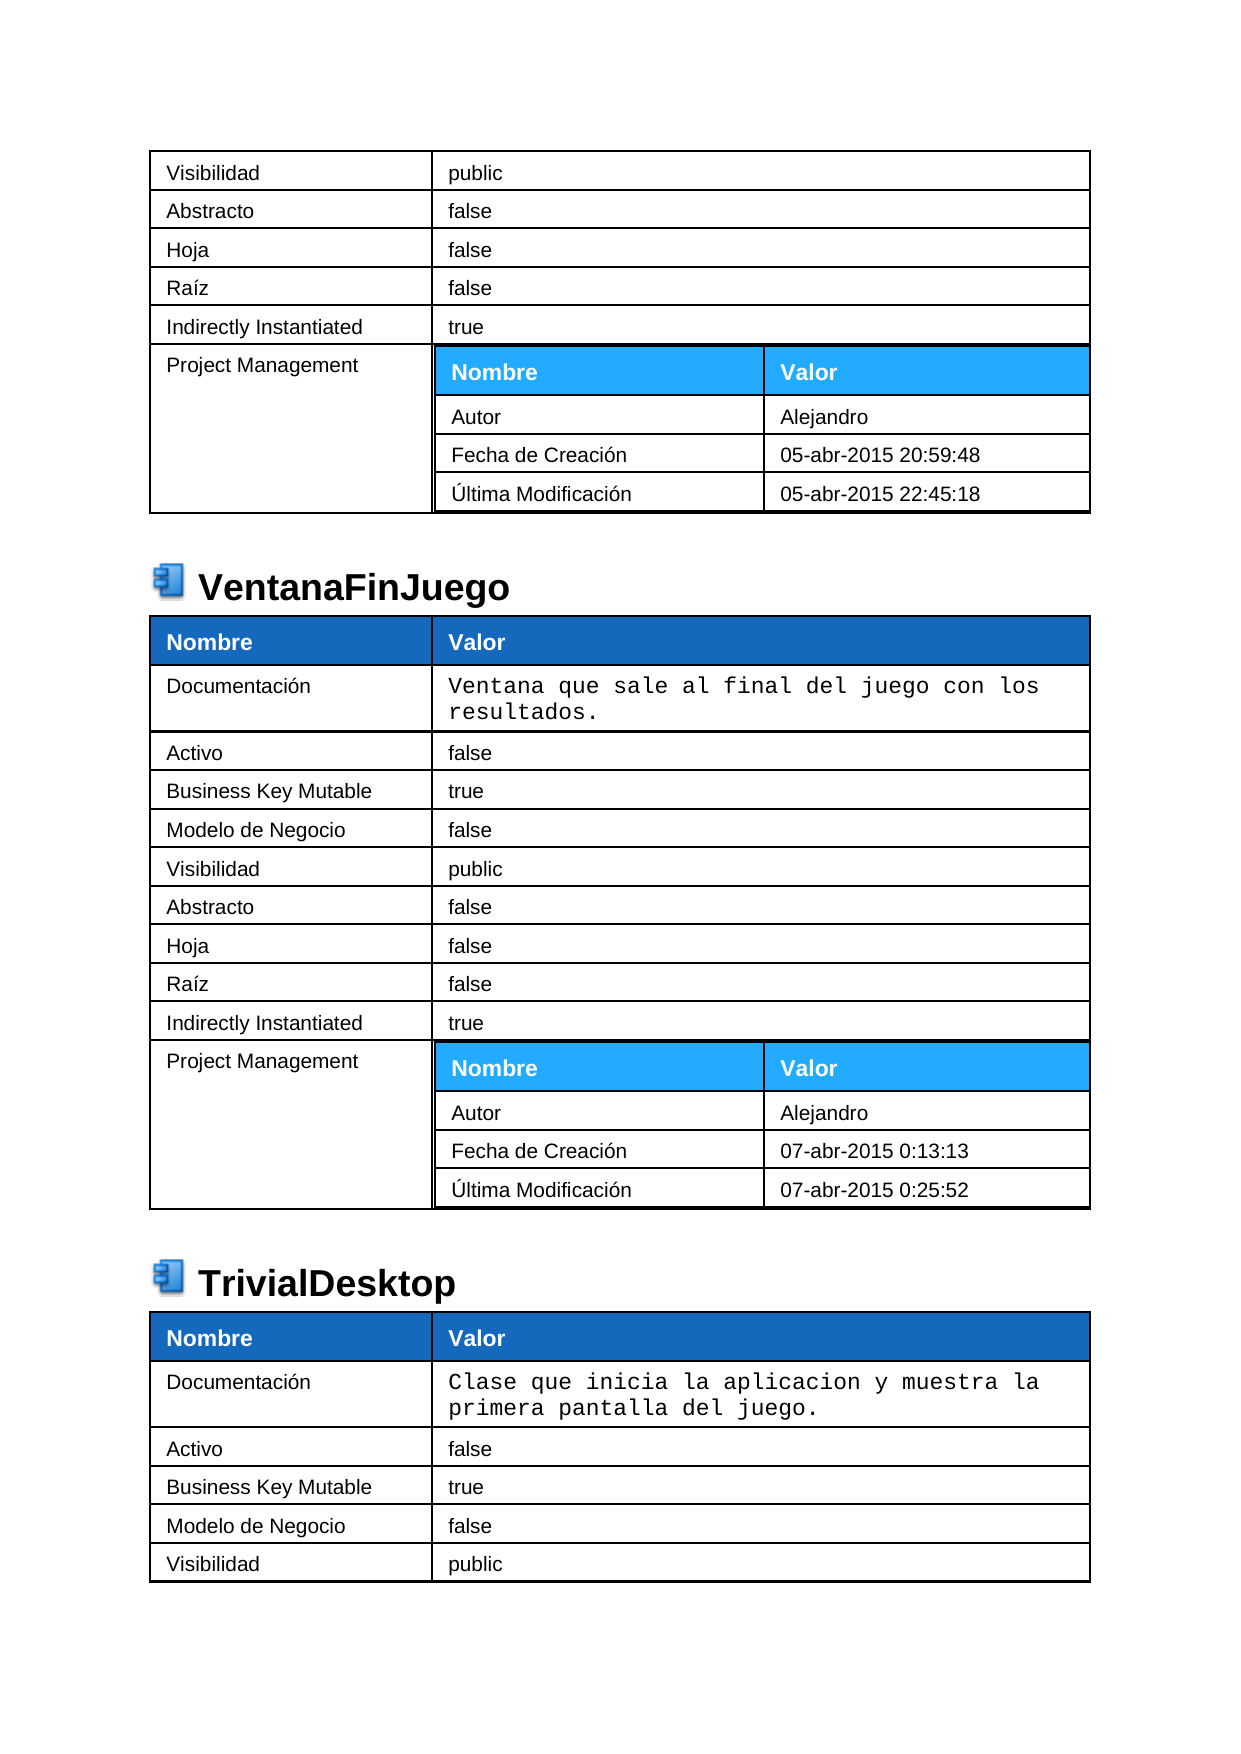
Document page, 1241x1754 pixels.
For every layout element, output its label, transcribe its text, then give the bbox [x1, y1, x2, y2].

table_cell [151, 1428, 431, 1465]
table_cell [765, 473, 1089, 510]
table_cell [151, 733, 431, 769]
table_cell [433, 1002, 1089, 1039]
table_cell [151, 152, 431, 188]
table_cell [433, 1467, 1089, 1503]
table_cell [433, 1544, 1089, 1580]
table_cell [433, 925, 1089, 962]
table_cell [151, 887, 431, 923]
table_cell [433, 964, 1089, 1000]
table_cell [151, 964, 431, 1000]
picture [150, 562, 188, 601]
subtitle TrivialDesktop [150, 1259, 1090, 1304]
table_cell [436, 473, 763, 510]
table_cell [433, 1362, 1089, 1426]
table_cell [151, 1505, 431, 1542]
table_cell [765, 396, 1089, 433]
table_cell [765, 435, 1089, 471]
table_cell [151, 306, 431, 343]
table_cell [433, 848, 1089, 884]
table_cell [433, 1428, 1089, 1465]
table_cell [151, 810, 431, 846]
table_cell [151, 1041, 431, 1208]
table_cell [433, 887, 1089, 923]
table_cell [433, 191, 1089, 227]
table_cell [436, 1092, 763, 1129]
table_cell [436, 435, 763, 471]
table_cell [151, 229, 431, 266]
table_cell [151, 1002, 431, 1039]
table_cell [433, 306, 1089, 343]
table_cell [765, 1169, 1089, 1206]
subtitle VentanaFinJuego [150, 563, 1090, 608]
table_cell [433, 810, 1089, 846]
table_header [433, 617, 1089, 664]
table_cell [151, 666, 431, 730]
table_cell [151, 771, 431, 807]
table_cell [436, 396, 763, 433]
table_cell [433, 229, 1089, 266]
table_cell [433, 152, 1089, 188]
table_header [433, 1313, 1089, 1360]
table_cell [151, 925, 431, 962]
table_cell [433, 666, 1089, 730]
picture [150, 1258, 188, 1297]
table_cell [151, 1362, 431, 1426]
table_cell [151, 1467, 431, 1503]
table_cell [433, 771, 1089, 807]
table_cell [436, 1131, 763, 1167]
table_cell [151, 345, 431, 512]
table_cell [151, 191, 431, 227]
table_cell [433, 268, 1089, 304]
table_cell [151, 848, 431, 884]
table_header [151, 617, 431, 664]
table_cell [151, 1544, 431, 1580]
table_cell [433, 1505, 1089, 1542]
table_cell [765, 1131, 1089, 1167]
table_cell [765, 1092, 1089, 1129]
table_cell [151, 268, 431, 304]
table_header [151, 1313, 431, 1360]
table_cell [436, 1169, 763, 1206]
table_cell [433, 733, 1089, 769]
